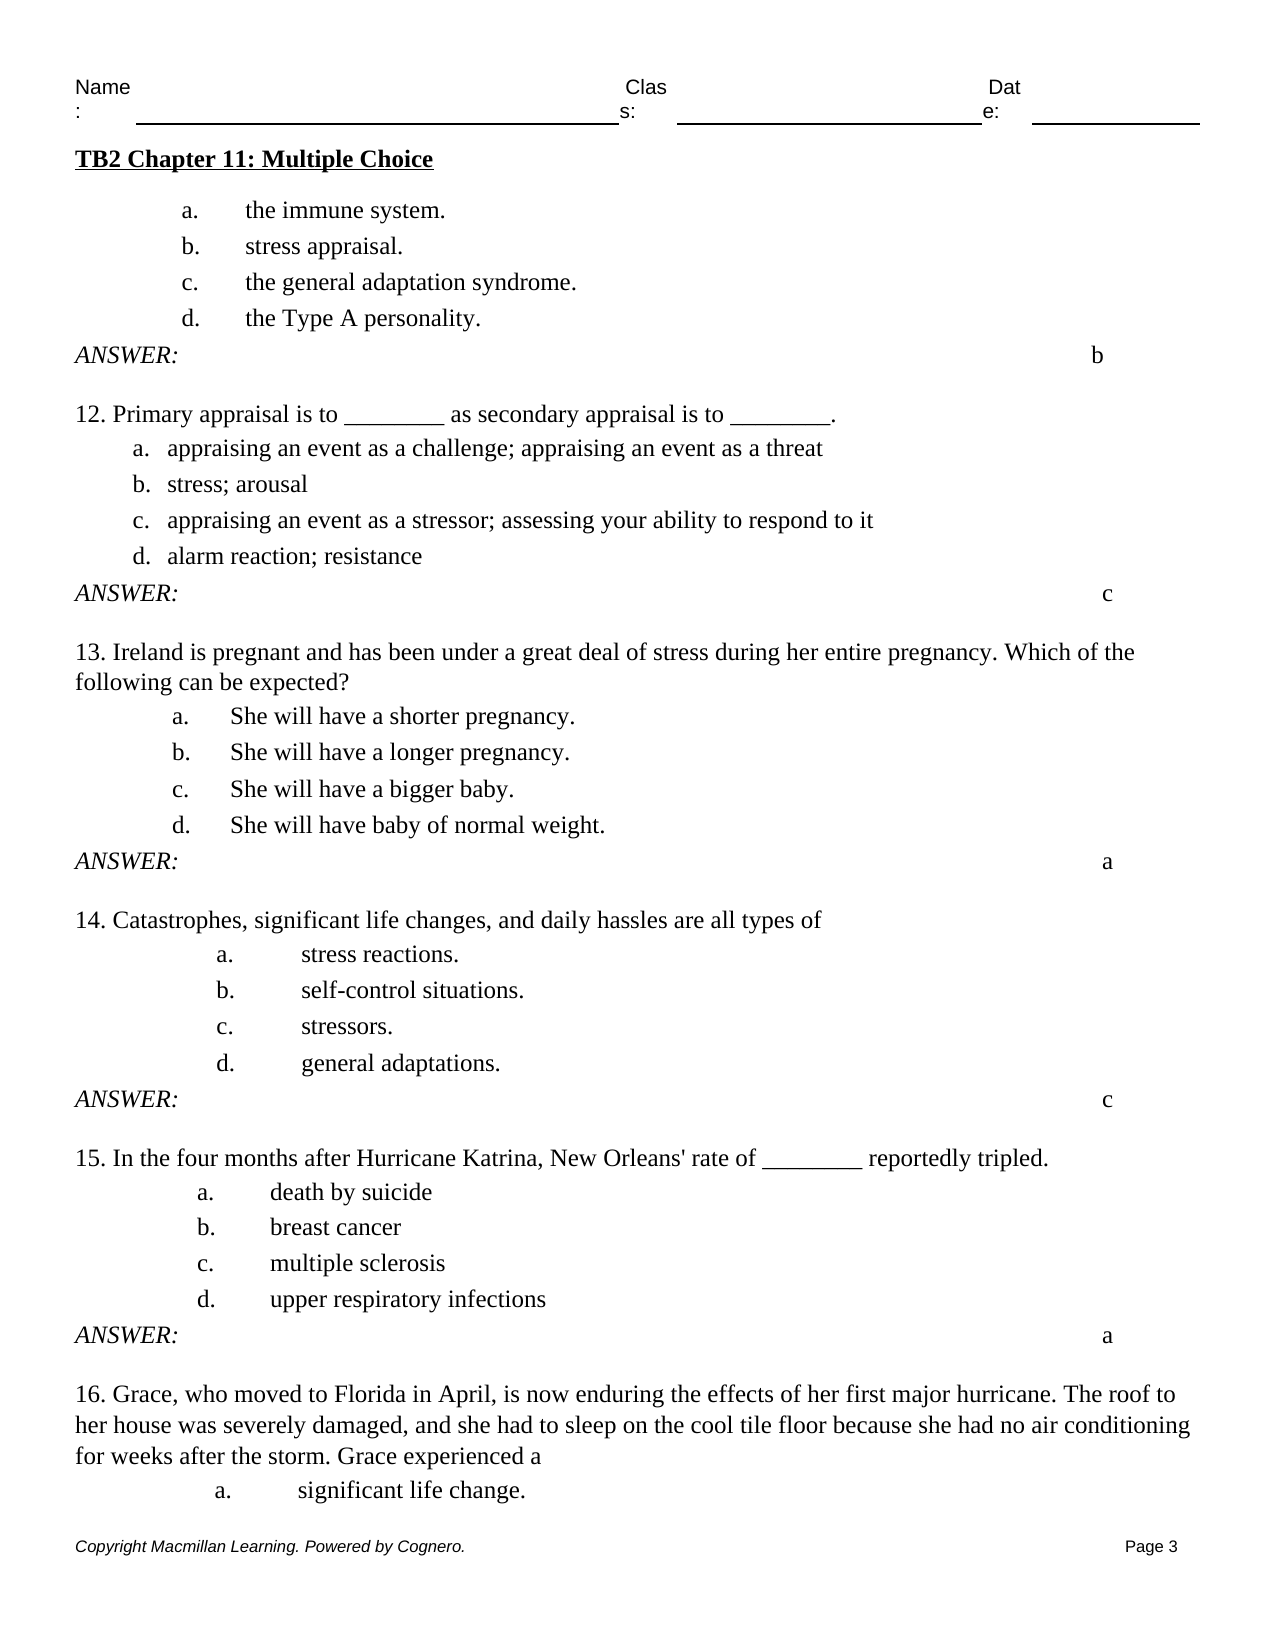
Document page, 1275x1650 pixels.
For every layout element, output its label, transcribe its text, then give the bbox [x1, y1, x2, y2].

table_header 14. Catastrophes, significant life changes, and daily hassles are all types of [75, 905, 1200, 1116]
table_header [75, 192, 1200, 372]
table_header 15. In the four months after Hurricane Katrina, New Orleans' rate of ________ reportedly tripled. [75, 1143, 1200, 1352]
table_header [75, 1380, 1200, 1508]
table_header 12. Primary appraisal is to ________ as secondary appraisal is to ________. [75, 399, 1200, 609]
table_header 13. Ireland is pregnant and has been under a great deal of stress during her entire pregnancy. Which of the following can be expected? [75, 637, 1200, 878]
